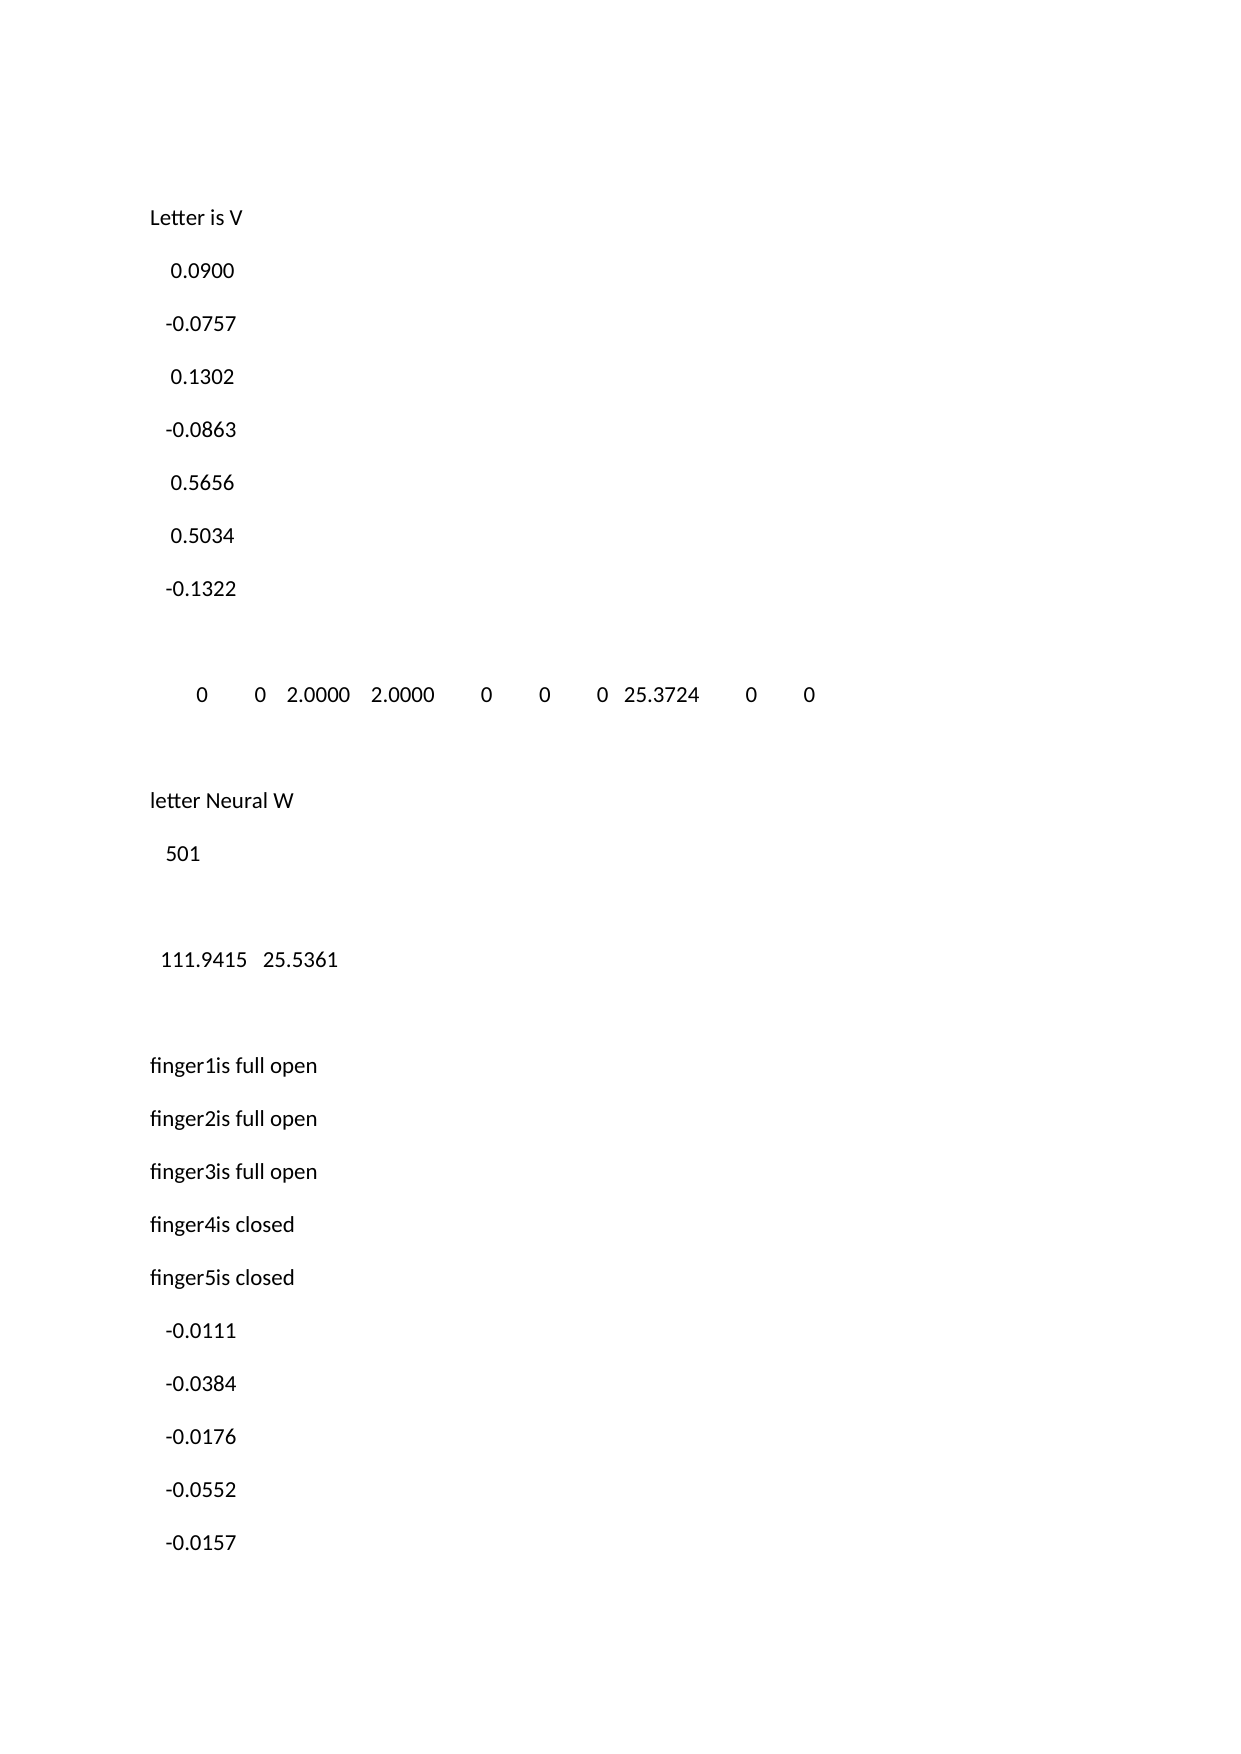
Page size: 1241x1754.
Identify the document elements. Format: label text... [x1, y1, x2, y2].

text -0.0111 [150, 1316, 1090, 1344]
text Letter is V [150, 203, 1090, 231]
text -0.0384 [150, 1369, 1090, 1397]
text 111.9415 25.5361 [150, 945, 1090, 973]
text -0.1322 [150, 574, 1090, 602]
text 0.5656 [150, 468, 1090, 496]
text -0.0757 [150, 309, 1090, 337]
text 0 0 2.0000 2.0000 0 0 0 25.3724 0 0 [150, 680, 1090, 708]
text -0.0552 [150, 1476, 1090, 1503]
text -0.0157 [150, 1528, 1090, 1557]
text finger4is closed [150, 1210, 1090, 1238]
text 0.1302 [150, 362, 1090, 390]
text finger2is full open [150, 1104, 1090, 1132]
text -0.0863 [150, 415, 1090, 443]
text 501 [150, 839, 1090, 867]
text letter Neural W [150, 786, 1090, 814]
text finger3is full open [150, 1157, 1090, 1185]
text finger5is closed [150, 1263, 1090, 1291]
text 0.0900 [150, 256, 1090, 284]
text finger1is full open [150, 1051, 1090, 1079]
text -0.0176 [150, 1422, 1090, 1451]
text 0.5034 [150, 521, 1090, 549]
